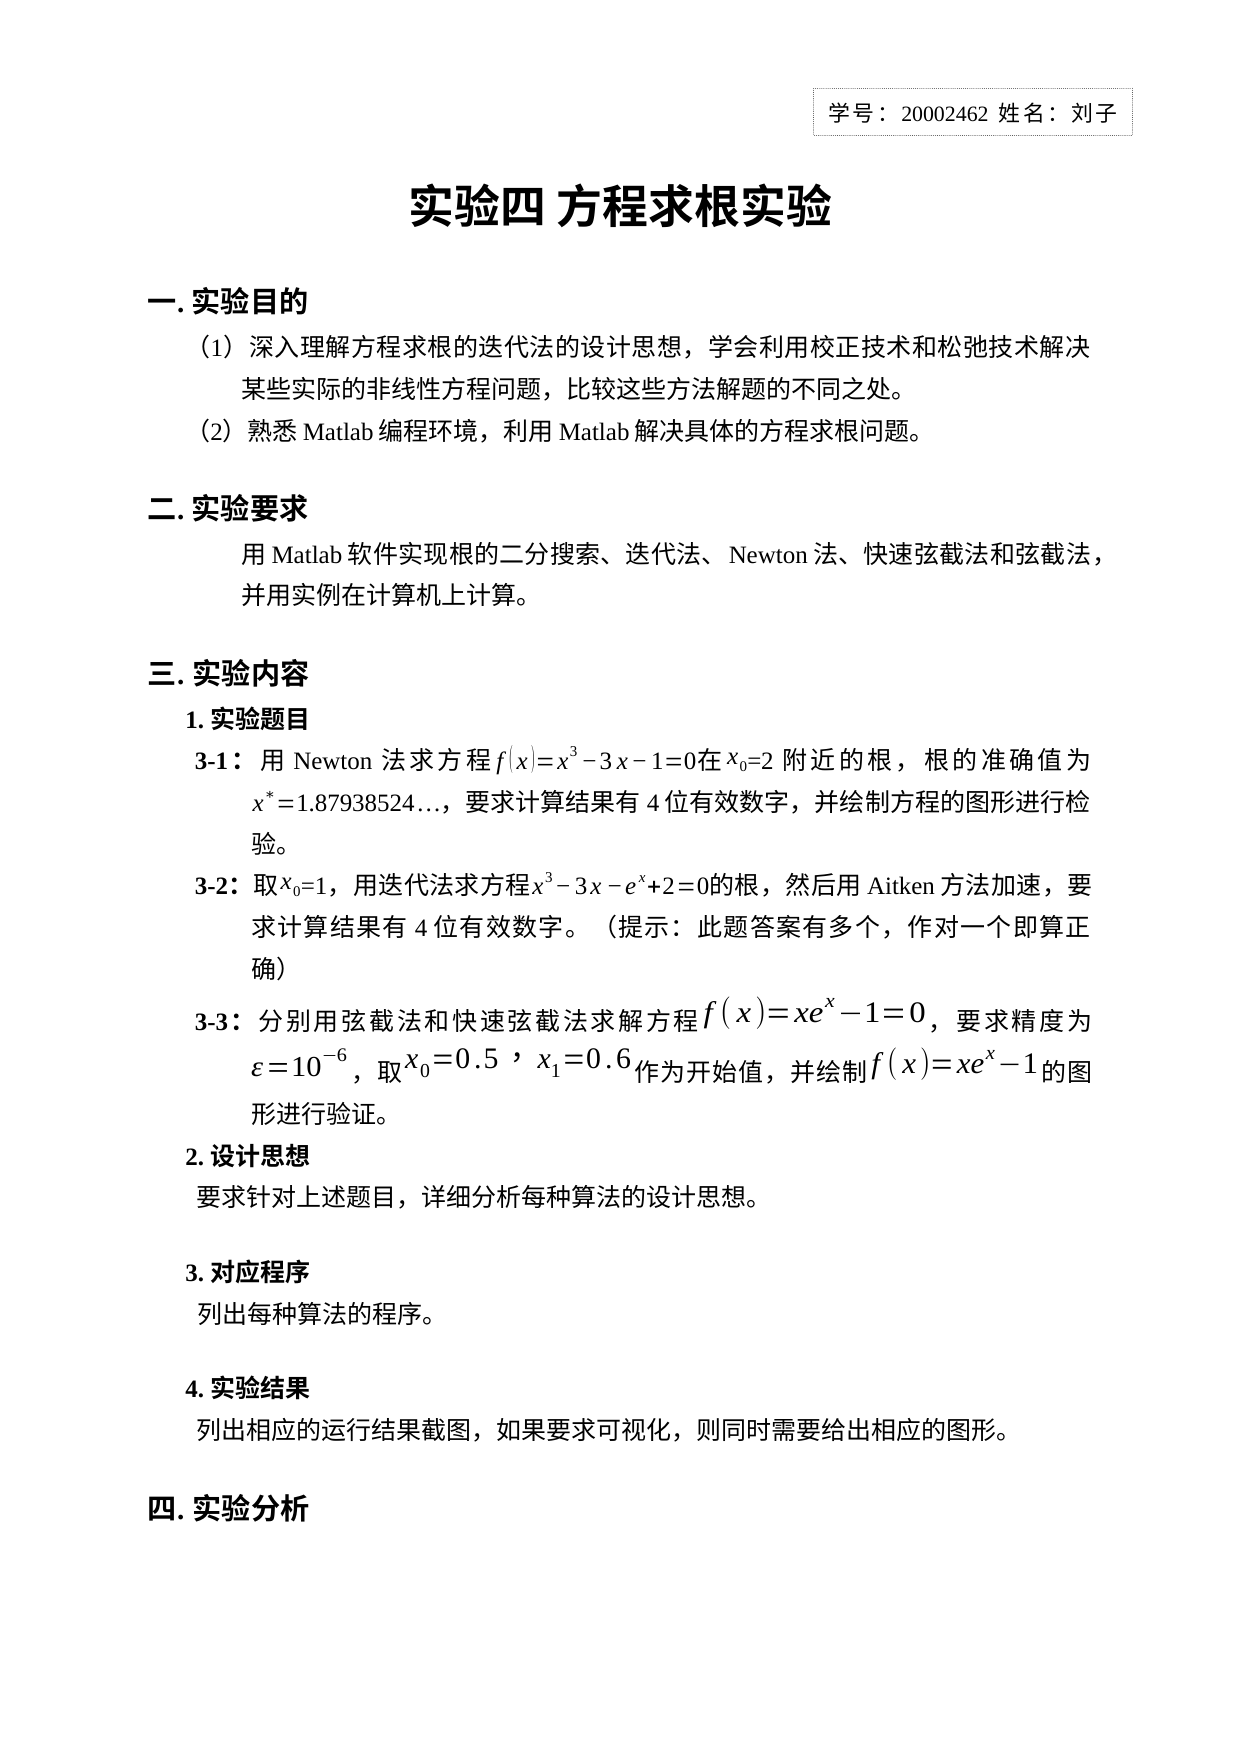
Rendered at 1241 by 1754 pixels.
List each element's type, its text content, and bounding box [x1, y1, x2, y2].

list 实验内容 [148, 651, 1092, 693]
text 列出每种算法的程序。 [148, 1294, 1092, 1331]
text 列出相应的运行结果截图，如果要求可视化，则同时需要给出相应的图形。 [148, 1411, 1092, 1447]
text （2）熟悉Matlab编程环境，利用Matlab解决具体的方程求根问题。 [185, 411, 1092, 447]
text 一. 实验目的 [148, 279, 1092, 321]
text 4. 实验结果 [185, 1369, 1092, 1405]
text 1. 实验题目 [185, 699, 1092, 735]
text 3-2：取=1，用迭代法求方程的根，然后用Aitken方法加速，要求计算结果有4位有效数字。（提示：此题答案有多个，作对一个即算正确） [194, 866, 1092, 985]
text （1）深入理解方程求根的迭代法的设计思想，学会利用校正技术和松弛技术解决某些实际的非线性方程问题，比较这些方法解题的不同之处。 [185, 328, 1092, 406]
text 3-1：用Newton法求方程在=2附近的根，根的准确值为，要求计算结果有4位有效数字，并绘制方程的图形进行检验。 [194, 741, 1092, 860]
text 3. 对应程序 [185, 1253, 1092, 1289]
list 实验分析 [148, 1485, 1092, 1528]
text 实验四 方程求根实验 [148, 171, 1092, 237]
text 3-3：分别用弦截法和快速弦截法求解方程，要求精度为，取作为开始值，并绘制的图形进行验证。 [194, 991, 1092, 1131]
text 2. 设计思想 [185, 1136, 1092, 1172]
text 要求针对上述题目，详细分析每种算法的设计思想。 [148, 1178, 1092, 1214]
text 用Matlab软件实现根的二分搜索、迭代法、Newton法、快速弦截法和弦截法，并用实例在计算机上计算。 [241, 534, 1092, 612]
text 二. 实验要求 [148, 486, 1092, 528]
